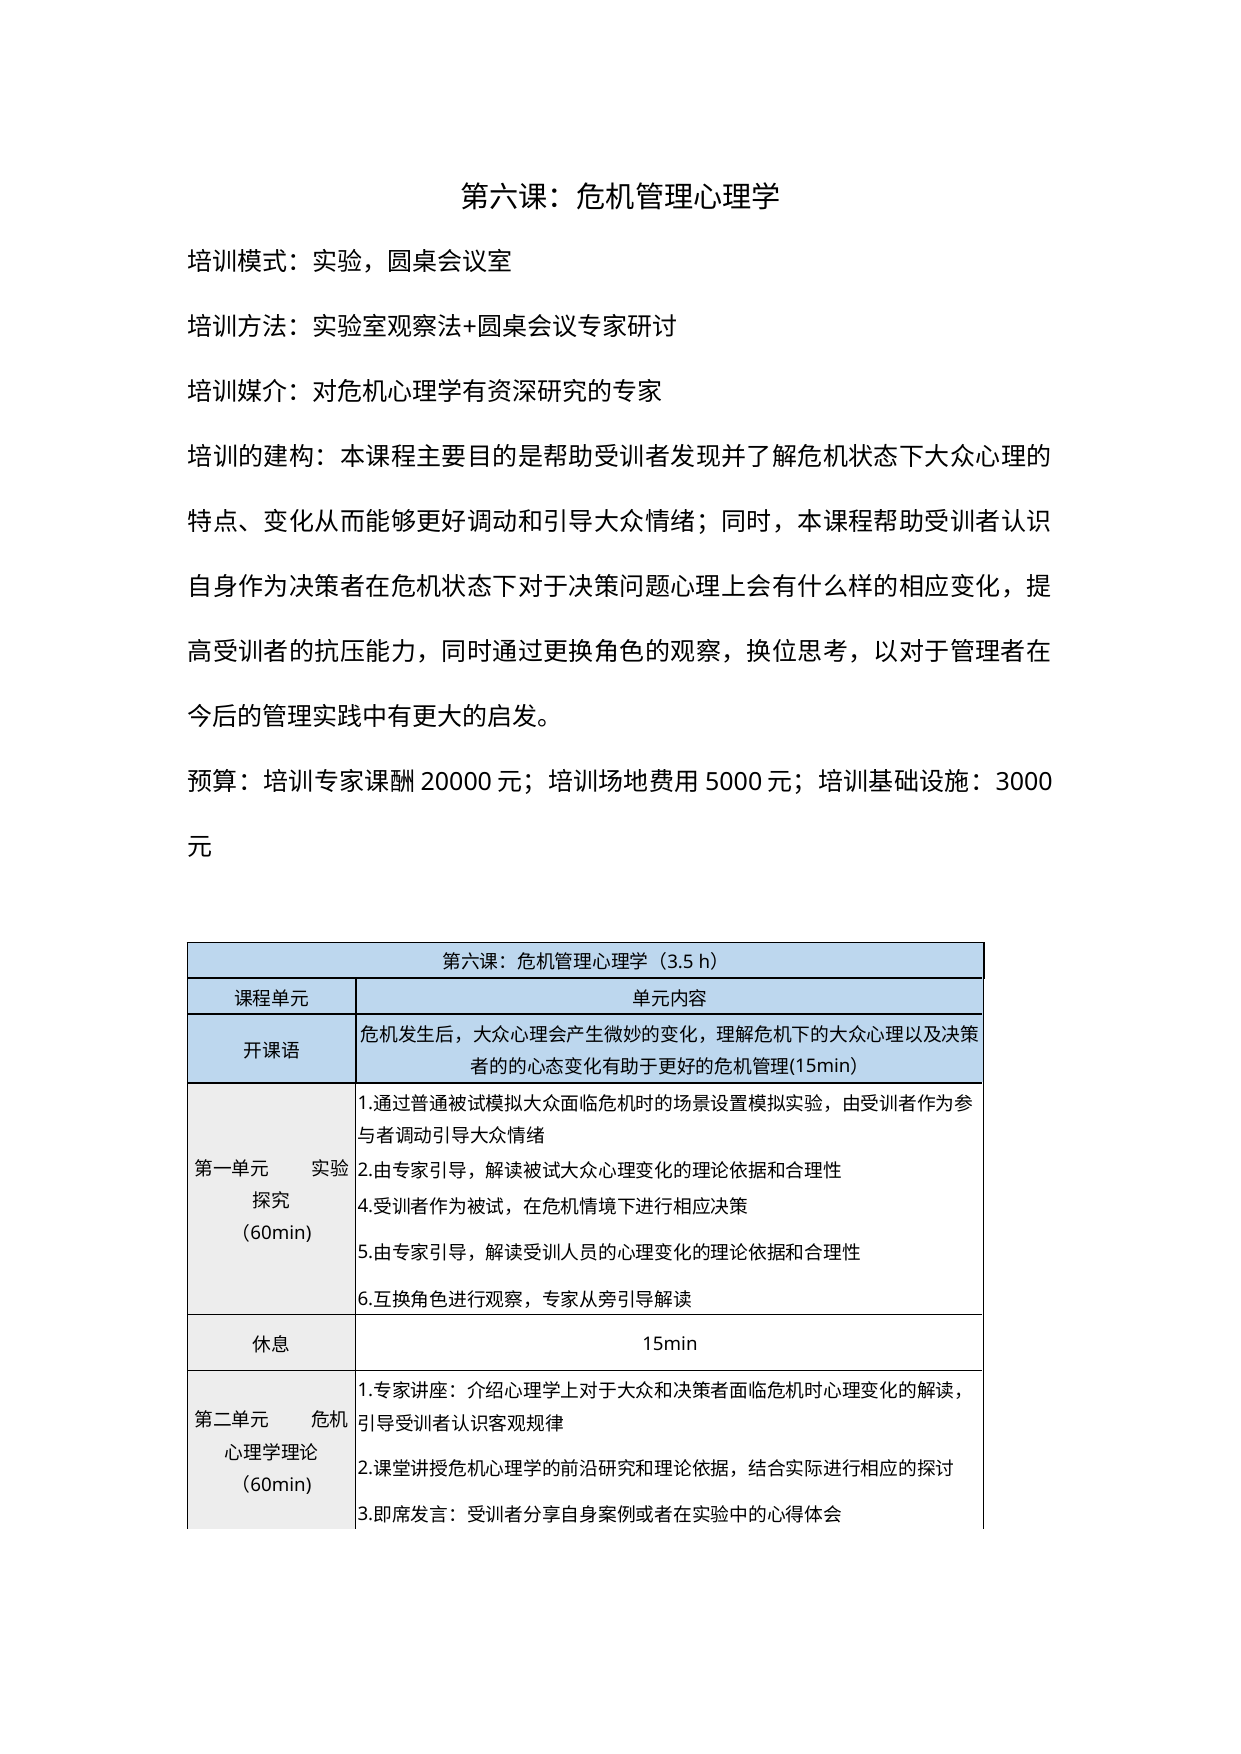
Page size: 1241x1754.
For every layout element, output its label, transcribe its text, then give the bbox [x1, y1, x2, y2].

table_cell 课程单元 [188, 979, 355, 1013]
table_cell 2.课堂讲授危机心理学的前沿研究和理论依据，结合实际进行相应的探讨 [356, 1438, 983, 1494]
table_cell 开课语 [188, 1015, 355, 1082]
text 培训模式：实验，圆桌会议室 [187, 227, 1053, 292]
text 培训方法：实验室观察法+圆桌会议专家研讨 [187, 292, 1053, 357]
table_cell 第一单元 实验探究 （60min) [188, 1084, 355, 1314]
table_cell 2.由专家引导，解读被试大众心理变化的理论依据和合理性 [356, 1151, 983, 1186]
table_cell 休息 [188, 1315, 355, 1370]
table_cell 5.由专家引导，解读受训人员的心理变化的理论依据和合理性 [356, 1222, 983, 1278]
table_cell 4.受训者作为被试，在危机情境下进行相应决策 [356, 1186, 983, 1222]
text 培训的建构：本课程主要目的是帮助受训者发现并了解危机状态下大众心理的特点、变化从而能够更好调动和引导大众情绪；同时，本课程帮助受训者认识自身作为决策者在危机状态下对于决策问题心理上会有什么样的相应变化，提高受训者的抗压能力，同时通过更换角色的观察，换位思考，以对于管理者在今后的管理实践中有更大的启发。 [187, 422, 1053, 747]
text 第六课：危机管理心理学 [187, 162, 1053, 227]
table_header 第六课：危机管理心理学（3.5 h） [188, 943, 983, 977]
table_cell 危机发生后，大众心理会产生微妙的变化，理解危机下的大众心理以及决策者的的心态变化有助于更好的危机管理(15min） [357, 1013, 983, 1082]
table_cell 单元内容 [357, 977, 983, 1013]
table_cell 6.互换角色进行观察，专家从旁引导解读 [356, 1278, 983, 1314]
table_cell 3.即席发言：受训者分享自身案例或者在实验中的心得体会 [356, 1494, 983, 1529]
table_cell 1.专家讲座：介绍心理学上对于大众和决策者面临危机时心理变化的解读，引导受训者认识客观规律 [356, 1370, 983, 1438]
table_cell 第二单元 危机心理学理论（60min) [188, 1371, 355, 1529]
text 培训媒介：对危机心理学有资深研究的专家 [187, 357, 1053, 422]
table_cell 15min [356, 1314, 983, 1370]
table_cell 1.通过普通被试模拟大众面临危机时的场景设置模拟实验，由受训者作为参与者调动引导大众情绪 [356, 1082, 983, 1151]
text 预算：培训专家课酬20000元；培训场地费用5000元；培训基础设施：3000元 [187, 747, 1053, 877]
